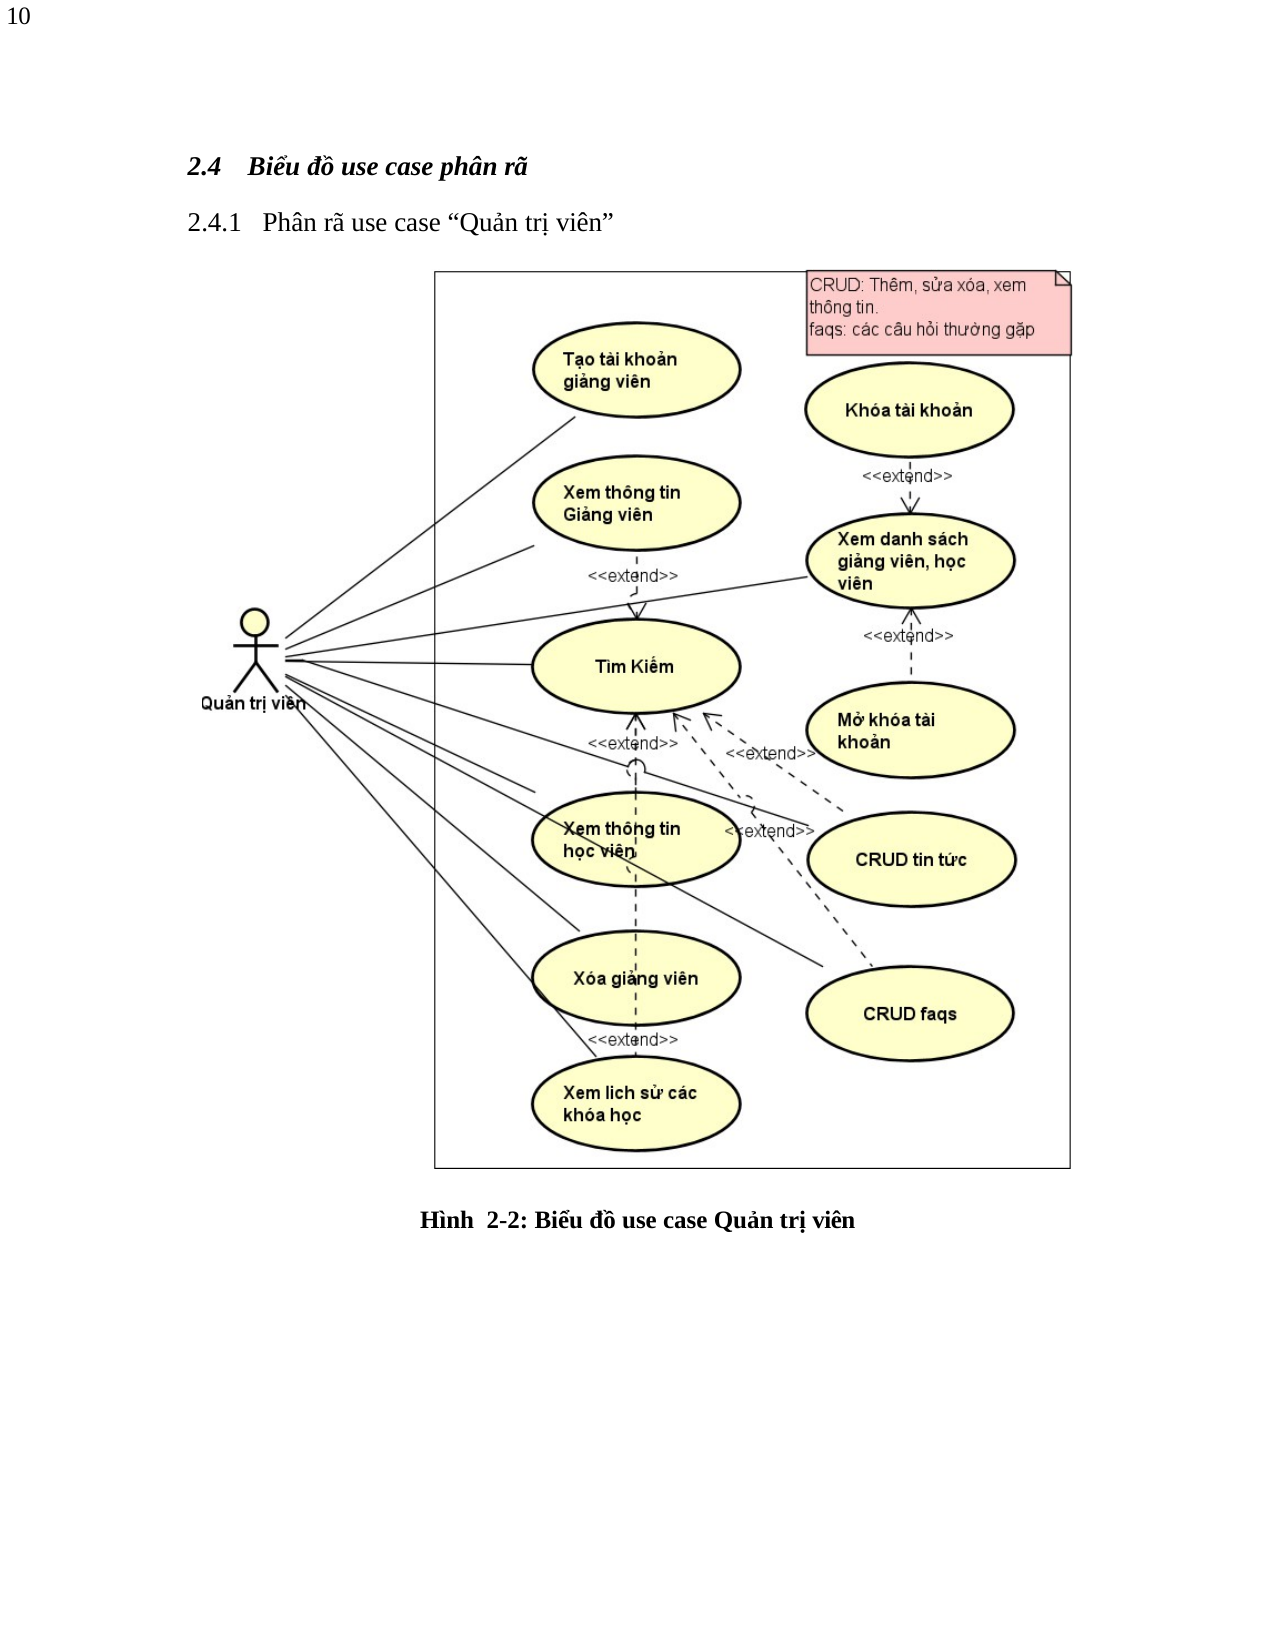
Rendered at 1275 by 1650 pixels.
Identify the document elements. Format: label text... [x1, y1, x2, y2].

picture [202, 269, 1073, 1169]
subtitle Biểu đồ use case phân rã [187, 150, 1139, 181]
text Hình 2-2: Biểu đồ use case Quản trị viên [154, 1206, 1121, 1234]
subtitle Phân rã use case “Quản trị viên” [187, 206, 1139, 237]
